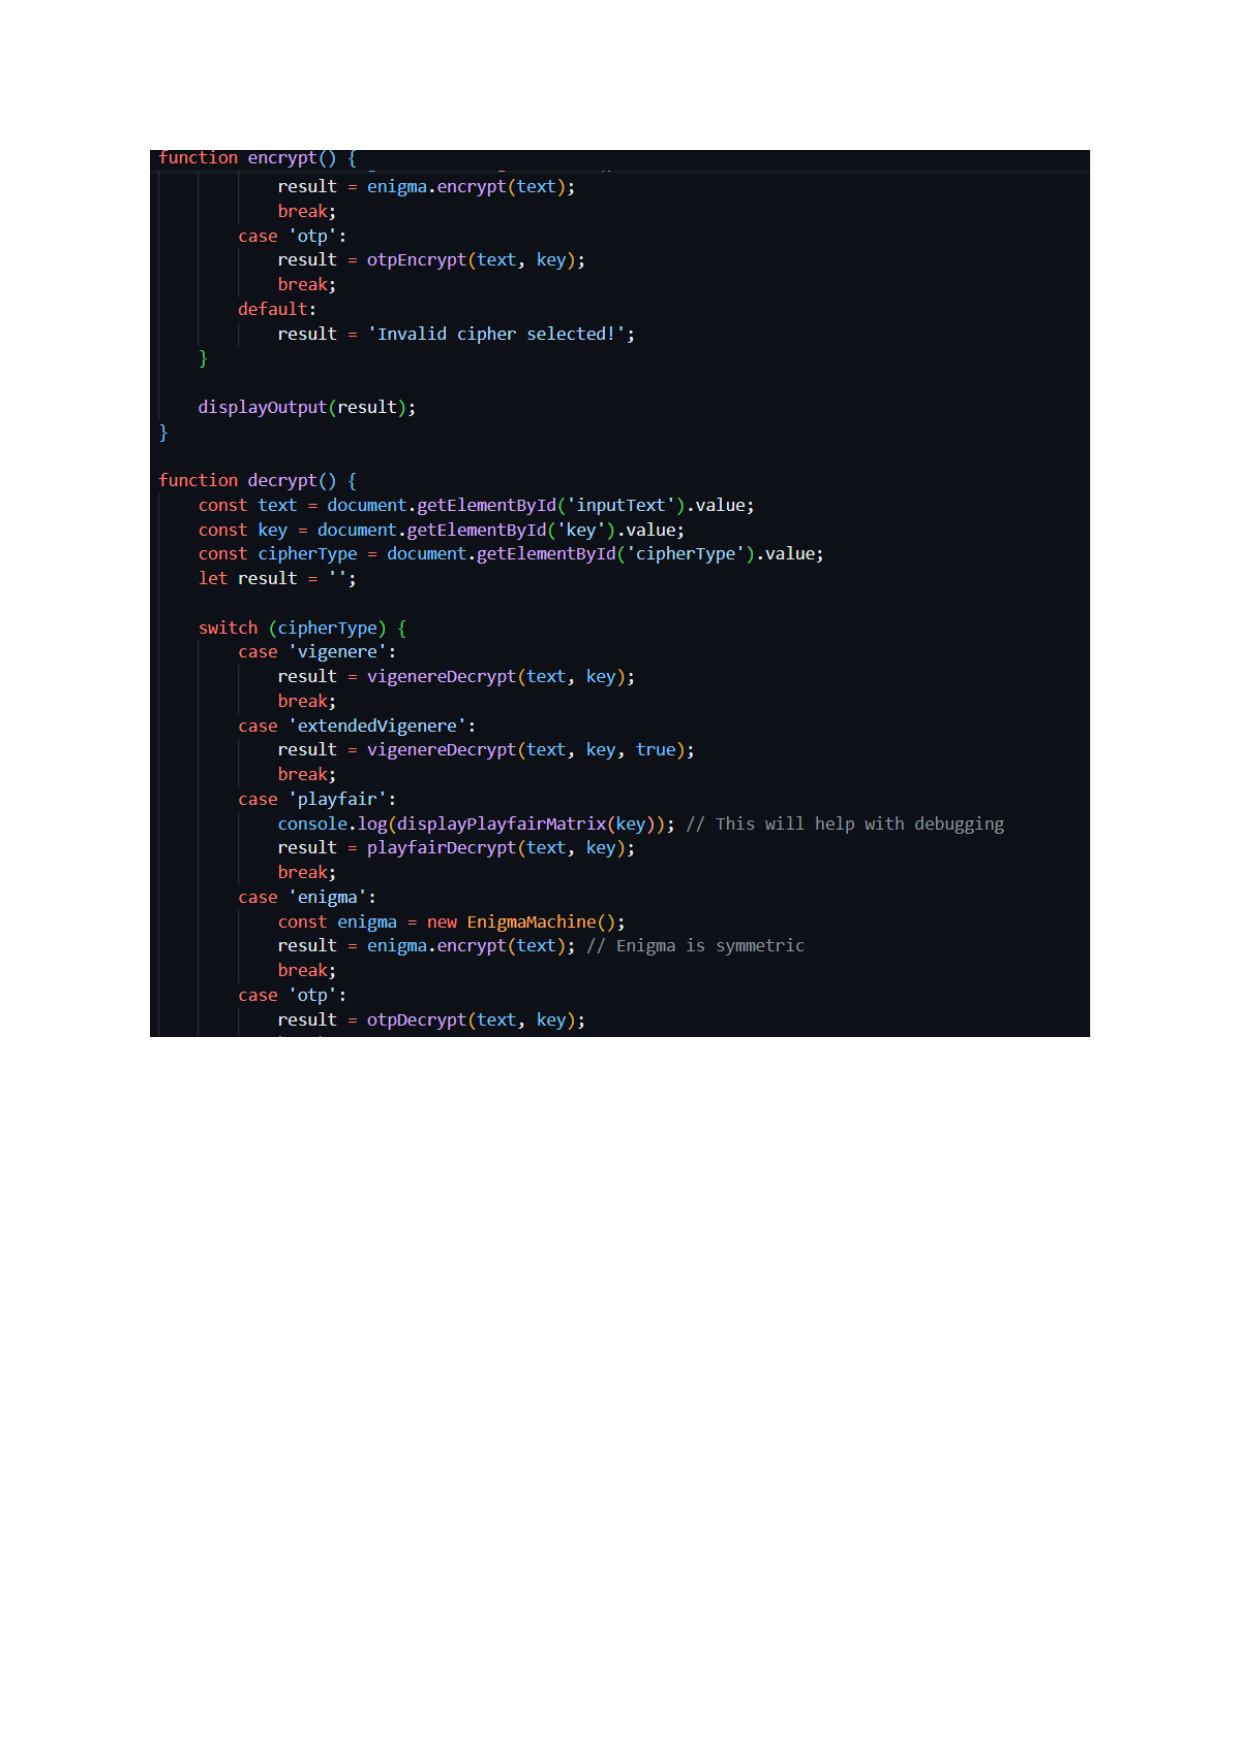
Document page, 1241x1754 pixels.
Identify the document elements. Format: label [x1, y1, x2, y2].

picture [150, 150, 1091, 1037]
